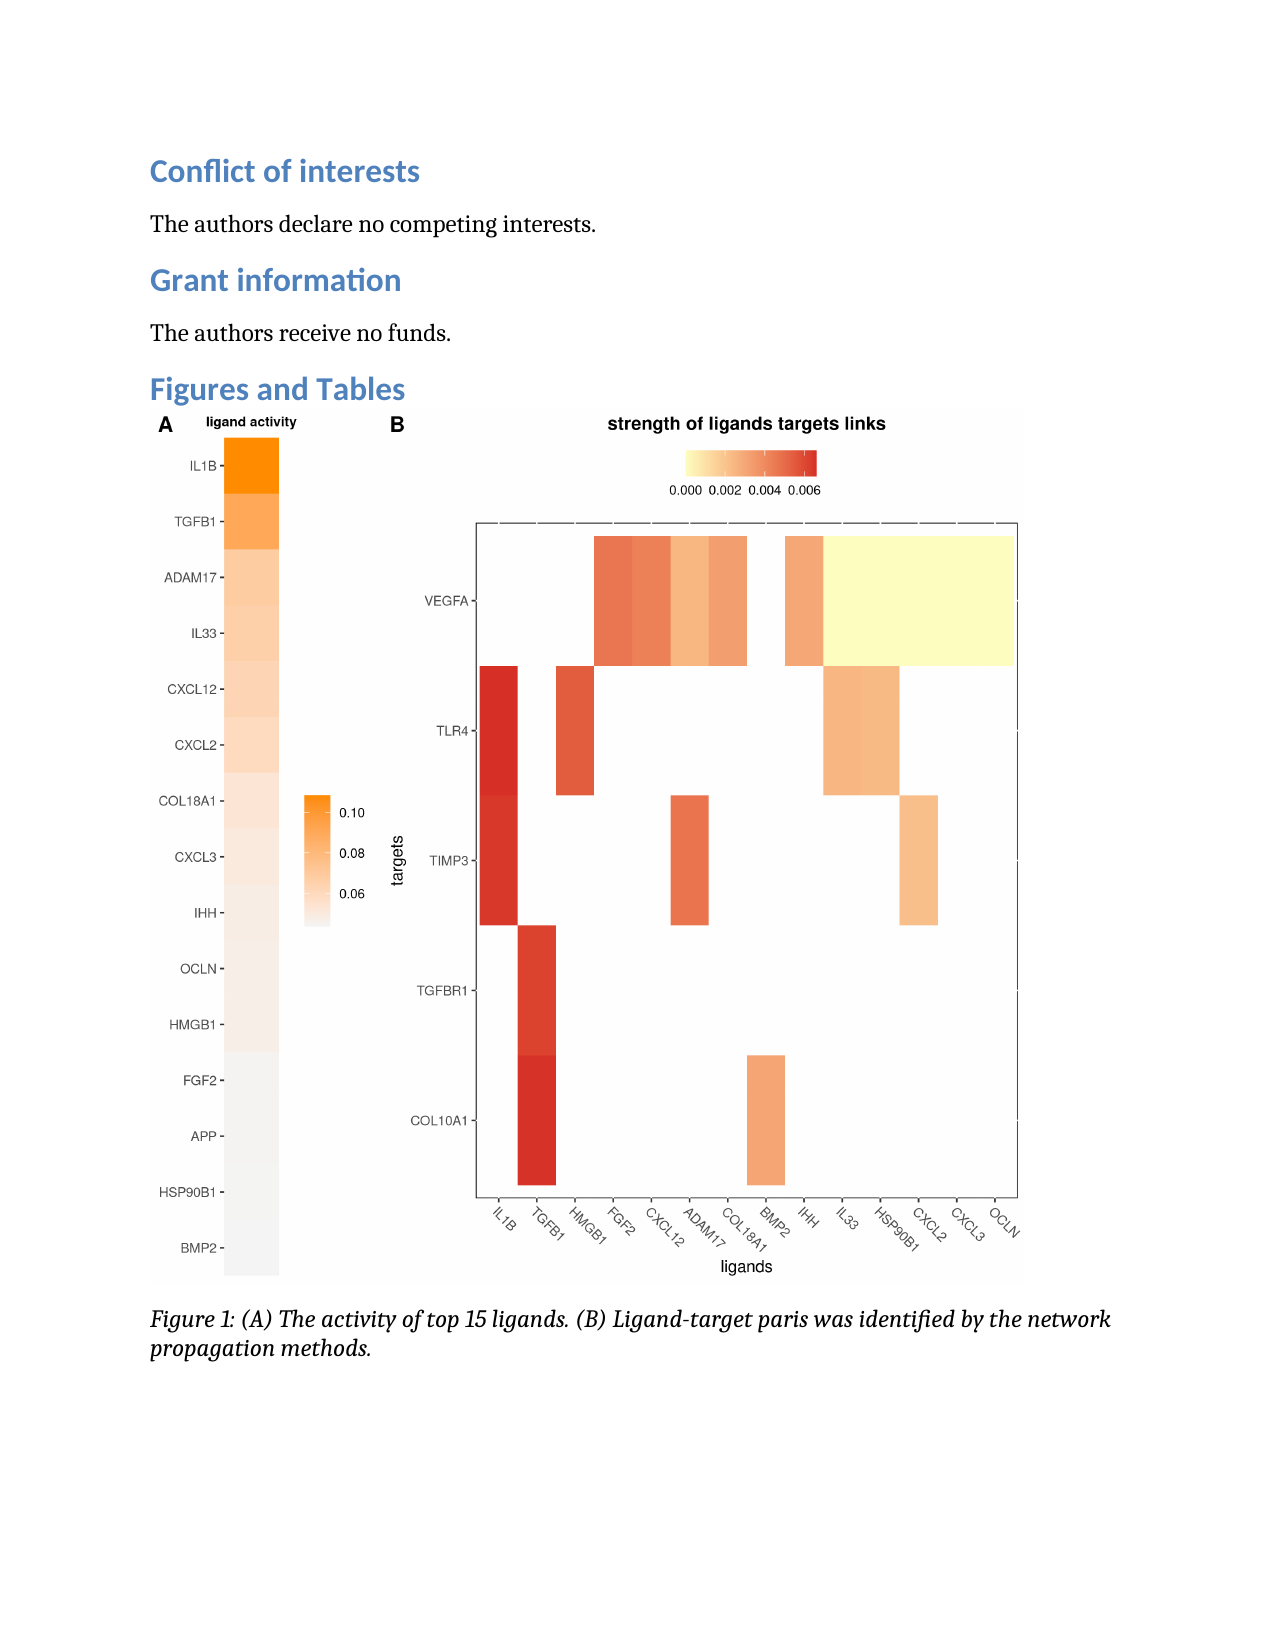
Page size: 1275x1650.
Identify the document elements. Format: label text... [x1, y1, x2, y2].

picture [150, 408, 1025, 1284]
text The authors declare no competing interests. [150, 209, 1125, 238]
text Figure 1: (A) The activity of top 15 ligands. (B) Ligand-target paris was identified by the network propagation methods. [150, 1305, 1125, 1362]
subtitle Conflict of interests [150, 150, 1125, 191]
text The authors receive no funds. [150, 318, 1125, 347]
subtitle Grant information [150, 259, 1125, 300]
subtitle Figures and Tables [150, 368, 1125, 409]
